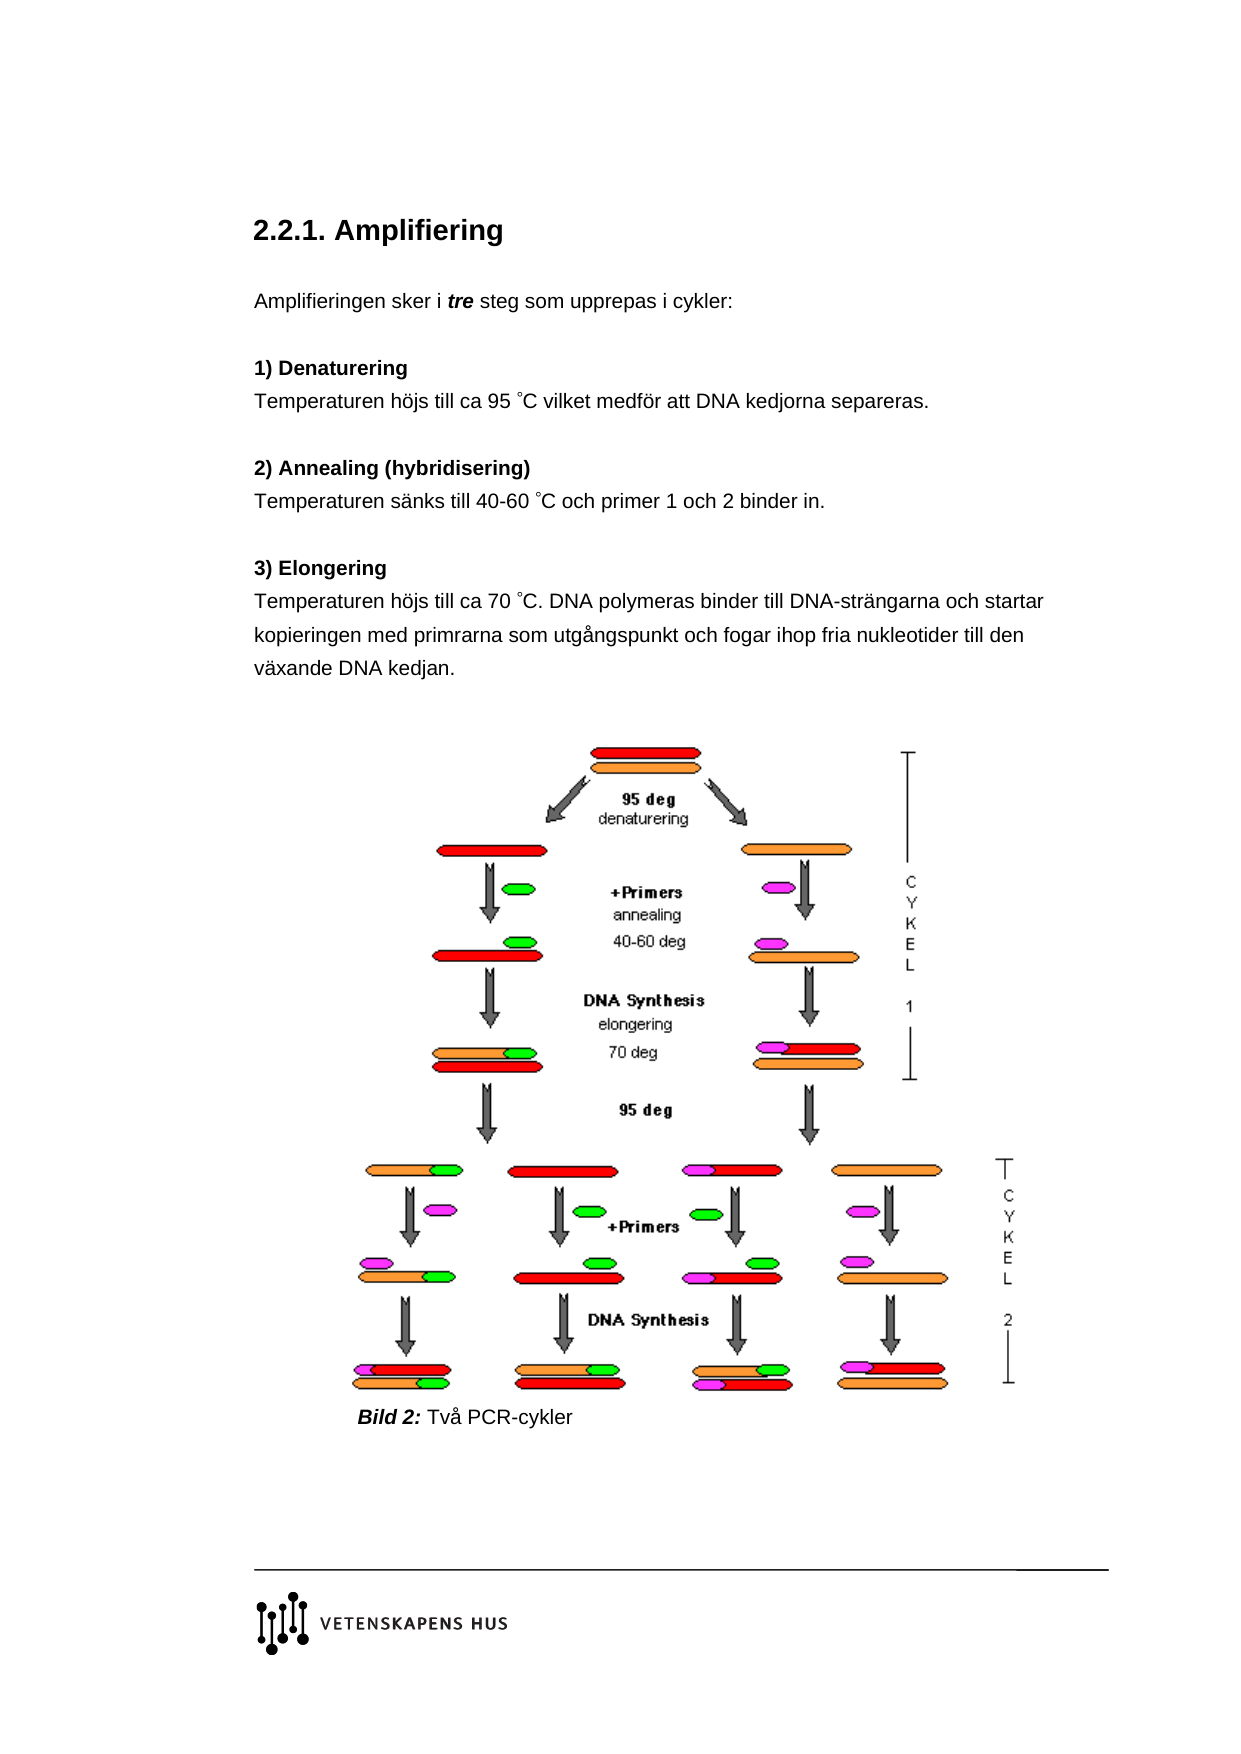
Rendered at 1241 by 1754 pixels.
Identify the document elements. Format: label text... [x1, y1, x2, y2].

text 2.2.1. Amplifiering [253, 213, 1107, 246]
text Amplifieringen sker i tre steg som upprepas i cykler: [254, 280, 1107, 313]
text 3) Elongering [254, 546, 1107, 580]
text Bild 2: Två PCR-cykler [254, 1405, 1107, 1429]
text Temperaturen höjs till ca 95 C vilket medför att DNA kedjorna separeras. [254, 380, 1107, 413]
text 2) Annealing (hybridisering) [254, 446, 1107, 480]
picture [351, 746, 1108, 1394]
text 1) Denaturering [254, 346, 1107, 380]
text Temperaturen sänks till 40-60 C och primer 1 och 2 binder in. [254, 480, 1107, 513]
text Temperaturen höjs till ca 70 C. DNA polymeras binder till DNA-strängarna och startar kopieringen med primrarna som utgångspunkt och fogar ihop fria nukleotider till den växande DNA kedjan. [254, 580, 1107, 680]
picture [253, 1588, 511, 1659]
